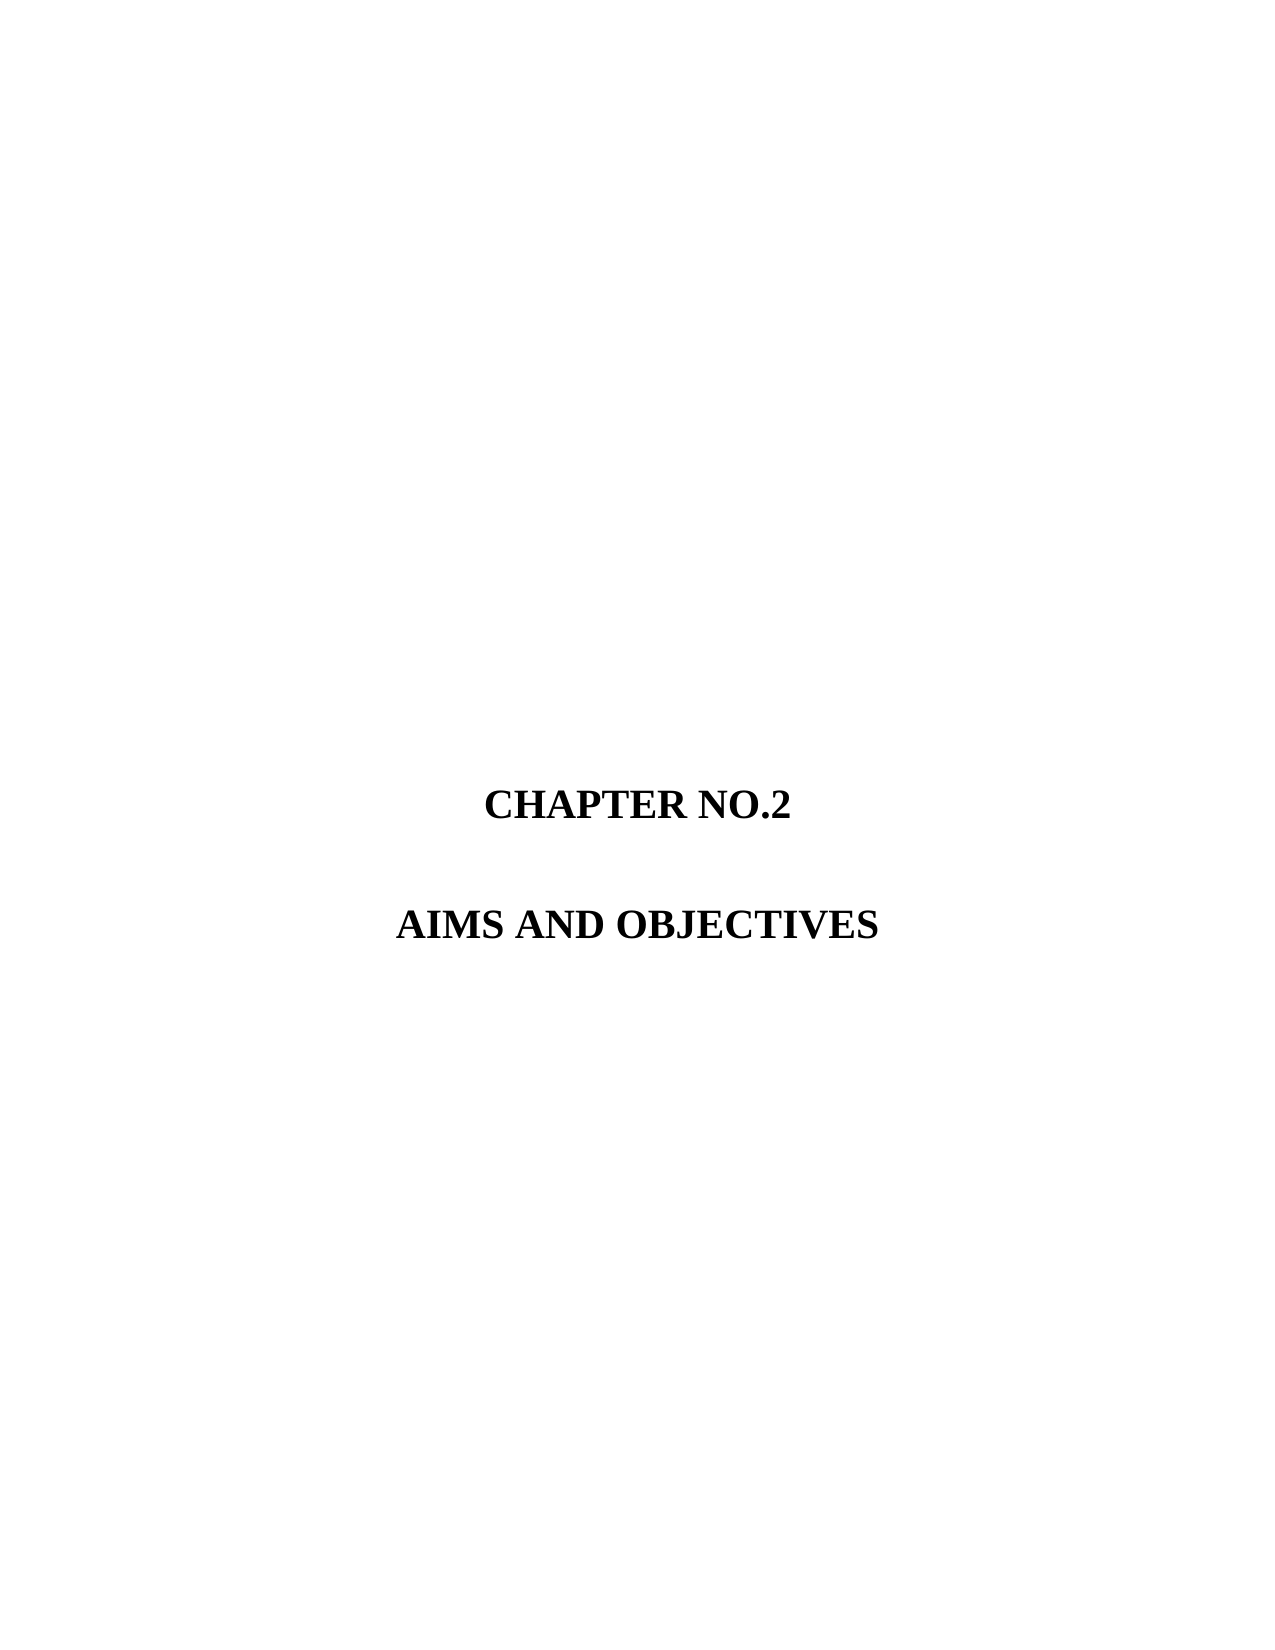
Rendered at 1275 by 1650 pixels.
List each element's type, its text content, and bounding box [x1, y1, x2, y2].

text AIMS AND OBJECTIVES [150, 900, 1125, 948]
text CHAPTER NO.2 [150, 779, 1125, 827]
